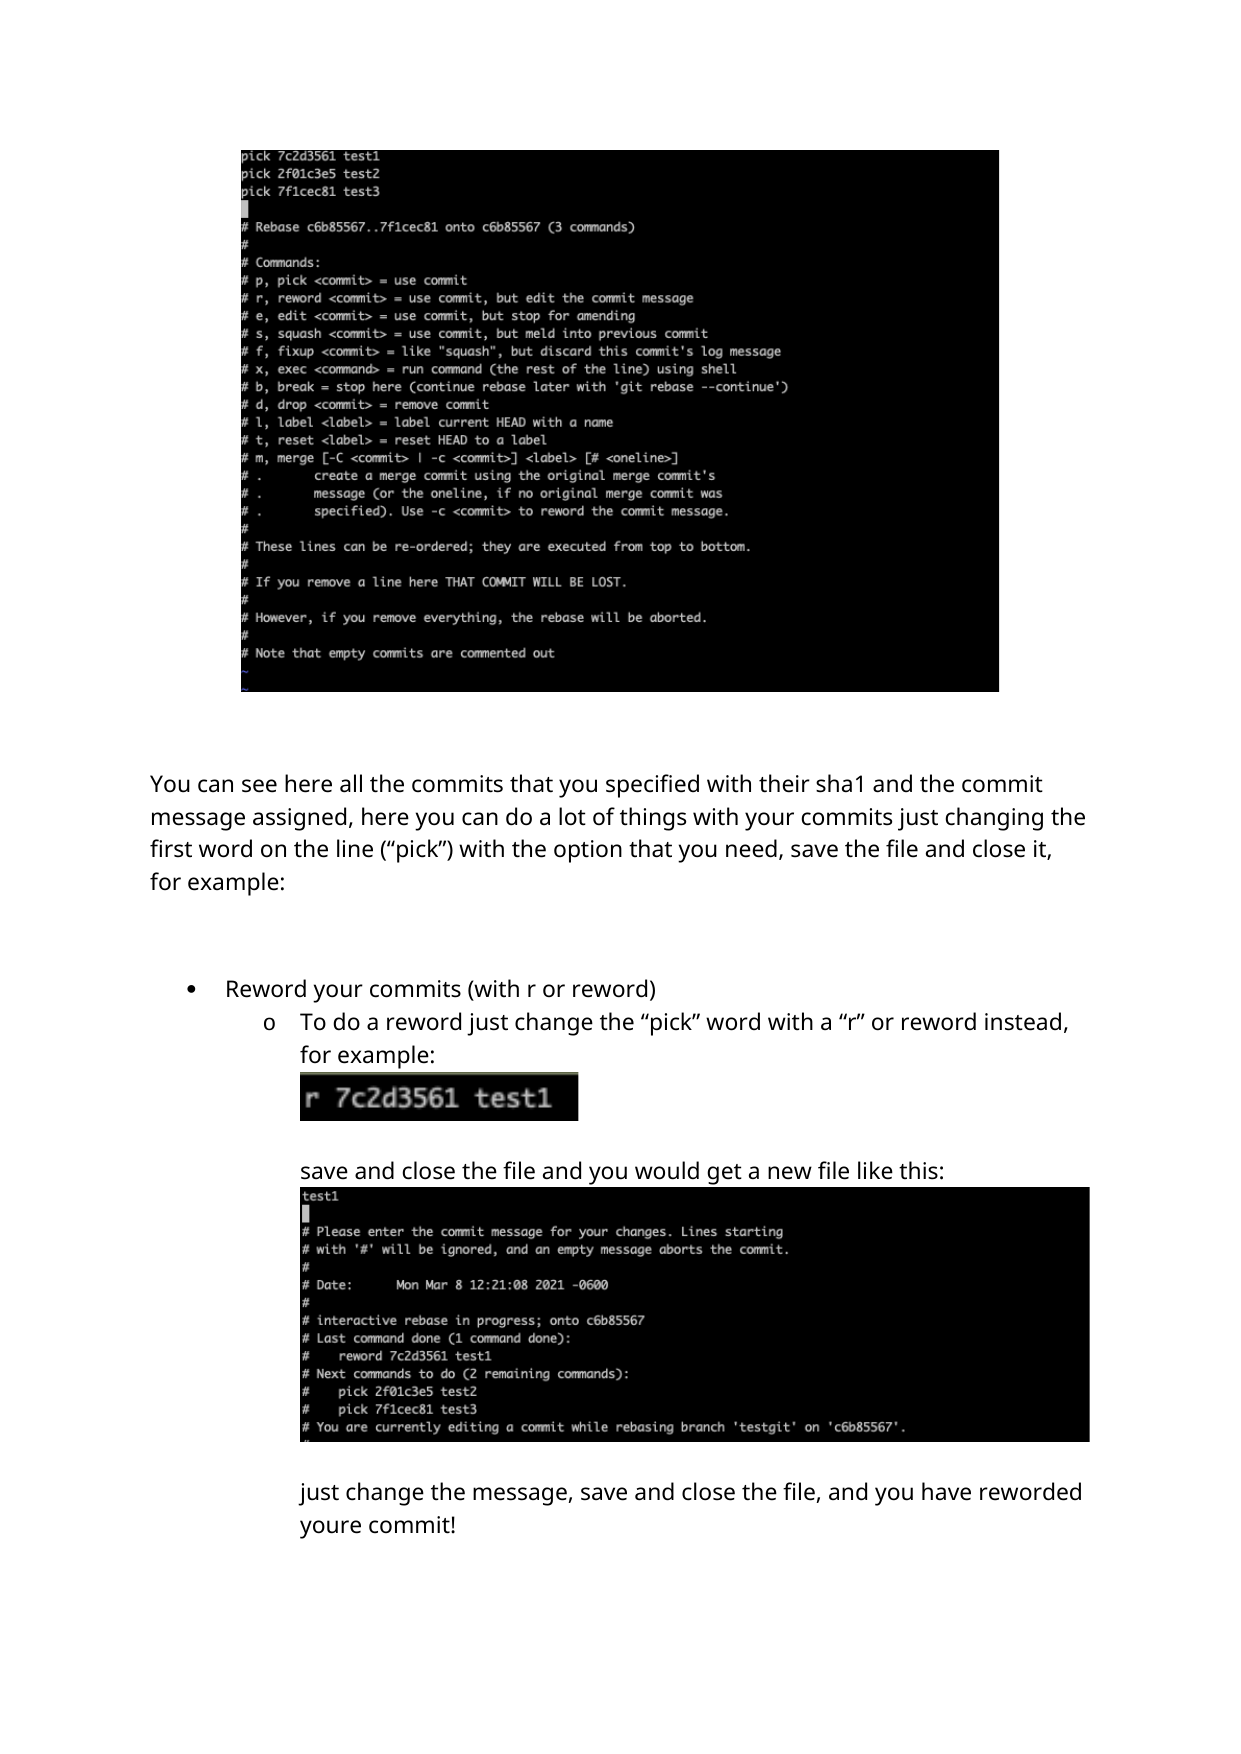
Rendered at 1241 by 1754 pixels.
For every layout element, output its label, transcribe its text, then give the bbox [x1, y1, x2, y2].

picture [300, 1187, 1090, 1442]
picture [300, 1072, 579, 1121]
list Reword your commits (with r or reword) [187, 973, 1090, 1005]
picture [241, 150, 1000, 692]
text You can see here all the commits that you specified with their sha1 and the commit message assigned, here you can do a lot of things with your commits just changing the first word on the line (“pick”) with the option that you need, save the file and close it, for example: [150, 768, 1090, 897]
